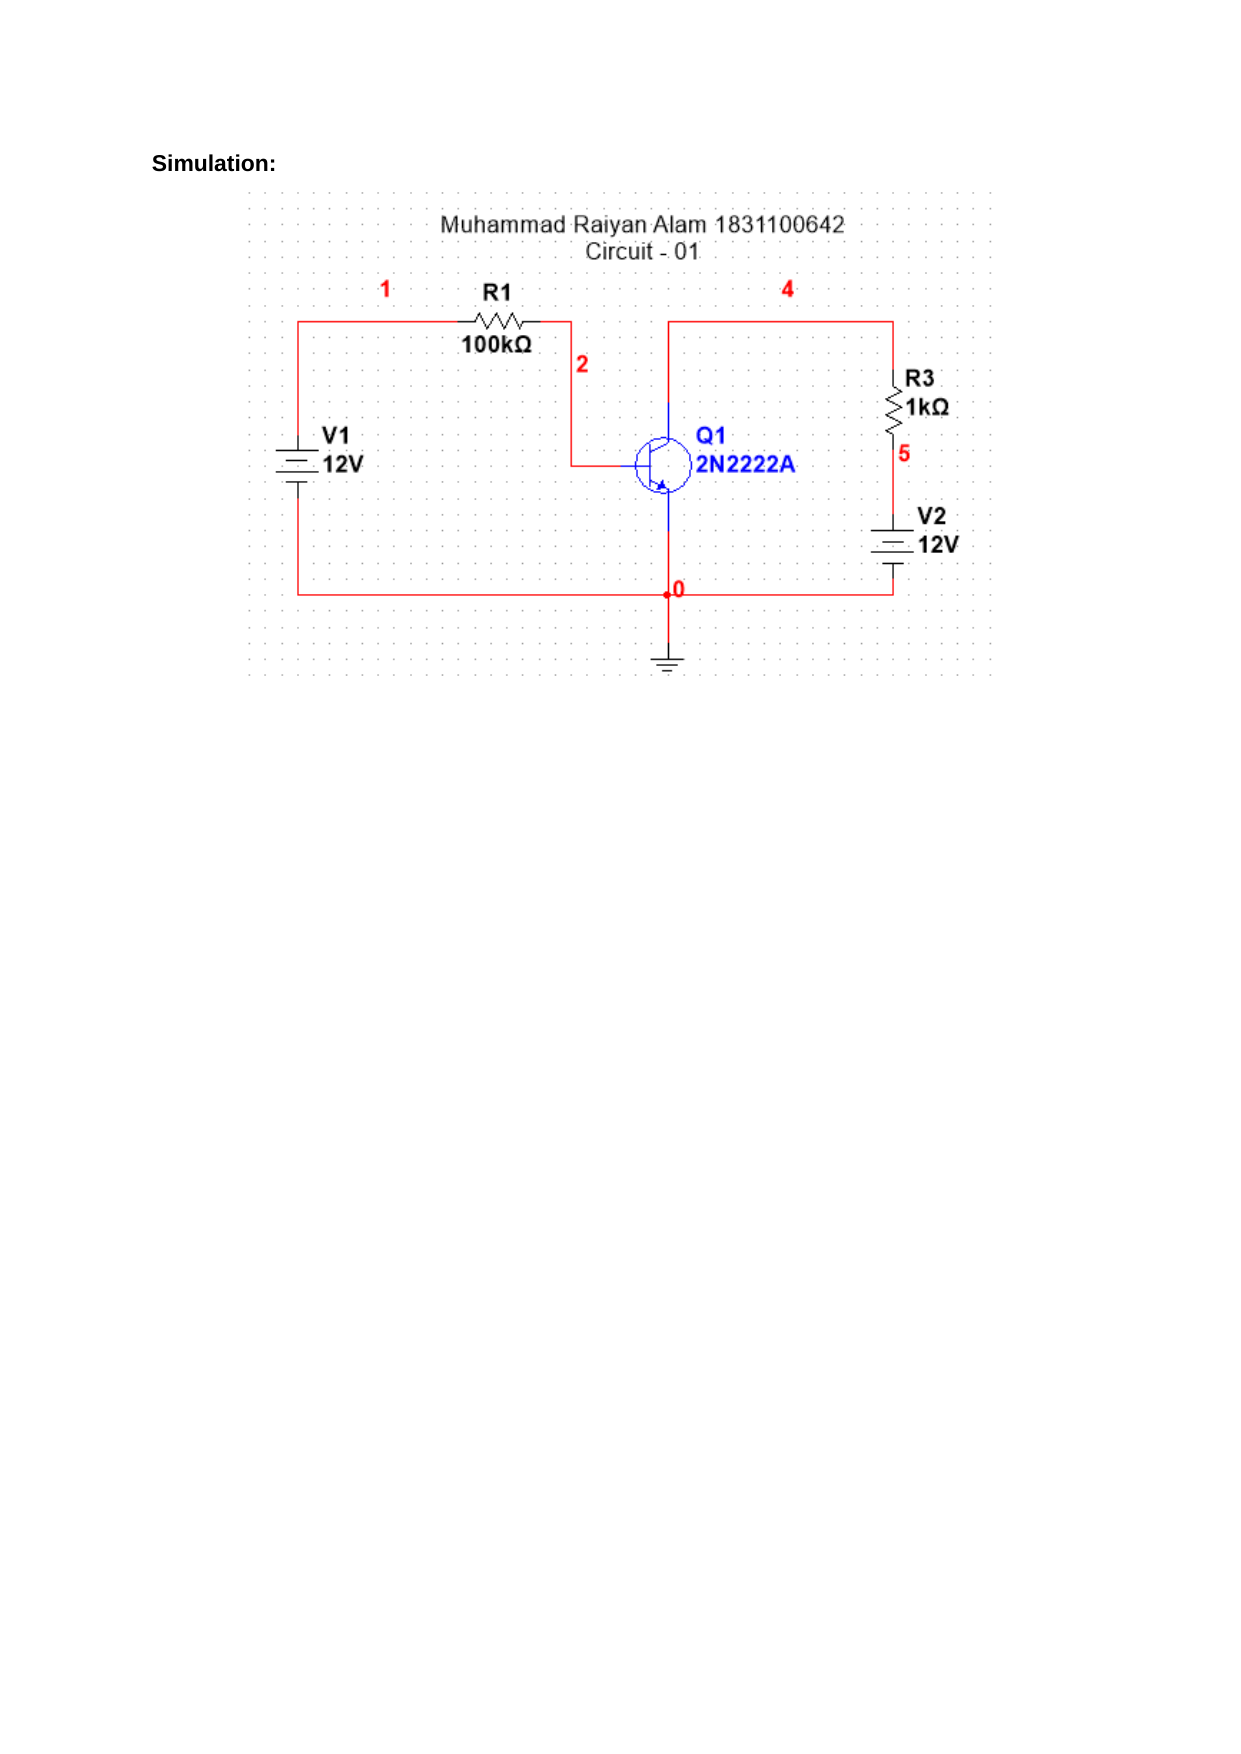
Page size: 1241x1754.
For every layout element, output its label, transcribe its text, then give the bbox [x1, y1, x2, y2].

text Simulation: [150, 150, 1090, 176]
